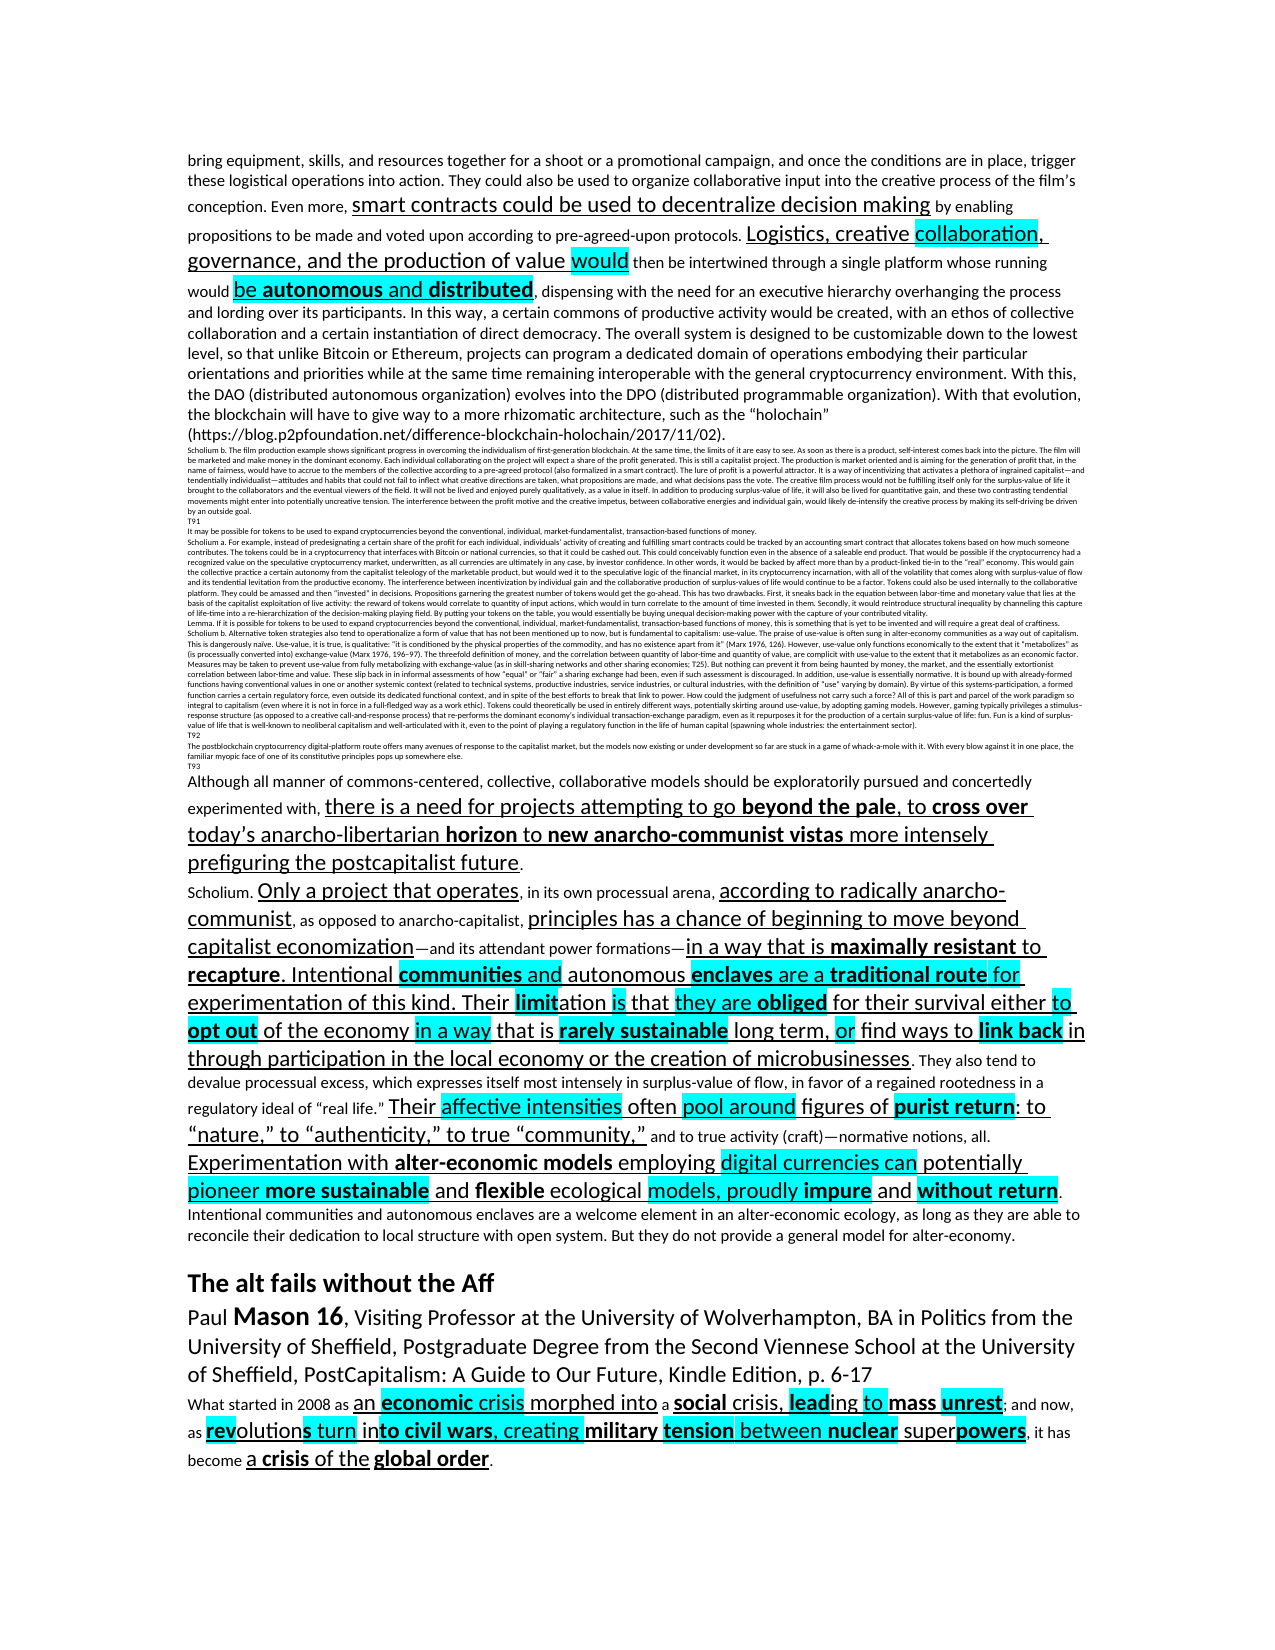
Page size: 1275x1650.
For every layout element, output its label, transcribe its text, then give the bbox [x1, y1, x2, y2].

text Scholium. Only a project that operates, in its own processual arena, according to radically anarcho-communist, as opposed to anarcho-capitalist, principles has a chance of beginning to move beyond capitalist economization—and its attendant power formations—in a way that is maximally resistant to recapture. Intentional communities and autonomous enclaves are a traditional route for experimentation of this kind. Their limitation is that they are obliged for their survival either to opt out of the economy in a way that is rarely sustainable long term, or find ways to link back in through participation in the local economy or the creation of microbusinesses. They also tend to devalue processual excess, which expresses itself most intensely in surplus-value of flow, in favor of a regained rootedness in a regulatory ideal of “real life.” Their affective intensities often pool around figures of purist return: to “nature,” to “authenticity,” to true “community,” and to true activity (craft)—normative notions, all. Experimentation with alter-economic models employing digital currencies can potentially pioneer more sustainable and flexible ecological models, proudly impure and without return. Intentional communities and autonomous enclaves are a welcome element in an alter-economic ecology, as long as they are able to reconcile their dedication to local structure with open system. But they do not provide a general model for alter-economy. [187, 876, 1087, 1245]
text Although all manner of commons-centered, collective, collaborative models should be exploratorily pursued and concertedly experimented with, there is a need for projects attempting to go beyond the pale, to cross over today’s anarcho-libertarian horizon to new anarcho-communist vistas more intensely prefiguring the postcapitalist future. [187, 772, 1087, 876]
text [187, 150, 1087, 445]
subtitle The alt fails without the Aff [187, 1266, 1087, 1299]
text What started in 2008 as an economic crisis morphed into a social crisis, leading to mass unrest; and now, as revolutions turn into civil wars, creating military tension between nuclear superpowers, it has become a crisis of the global order. [187, 1388, 1087, 1472]
text Paul Mason 16, Visiting Professor at the University of Wolverhampton, BA in Politics from the University of Sheffield, Postgraduate Degree from the Second Viennese School at the University of Sheffield, PostCapitalism: A Guide to Our Future, Kindle Edition, p. 6-17 [187, 1299, 1087, 1388]
